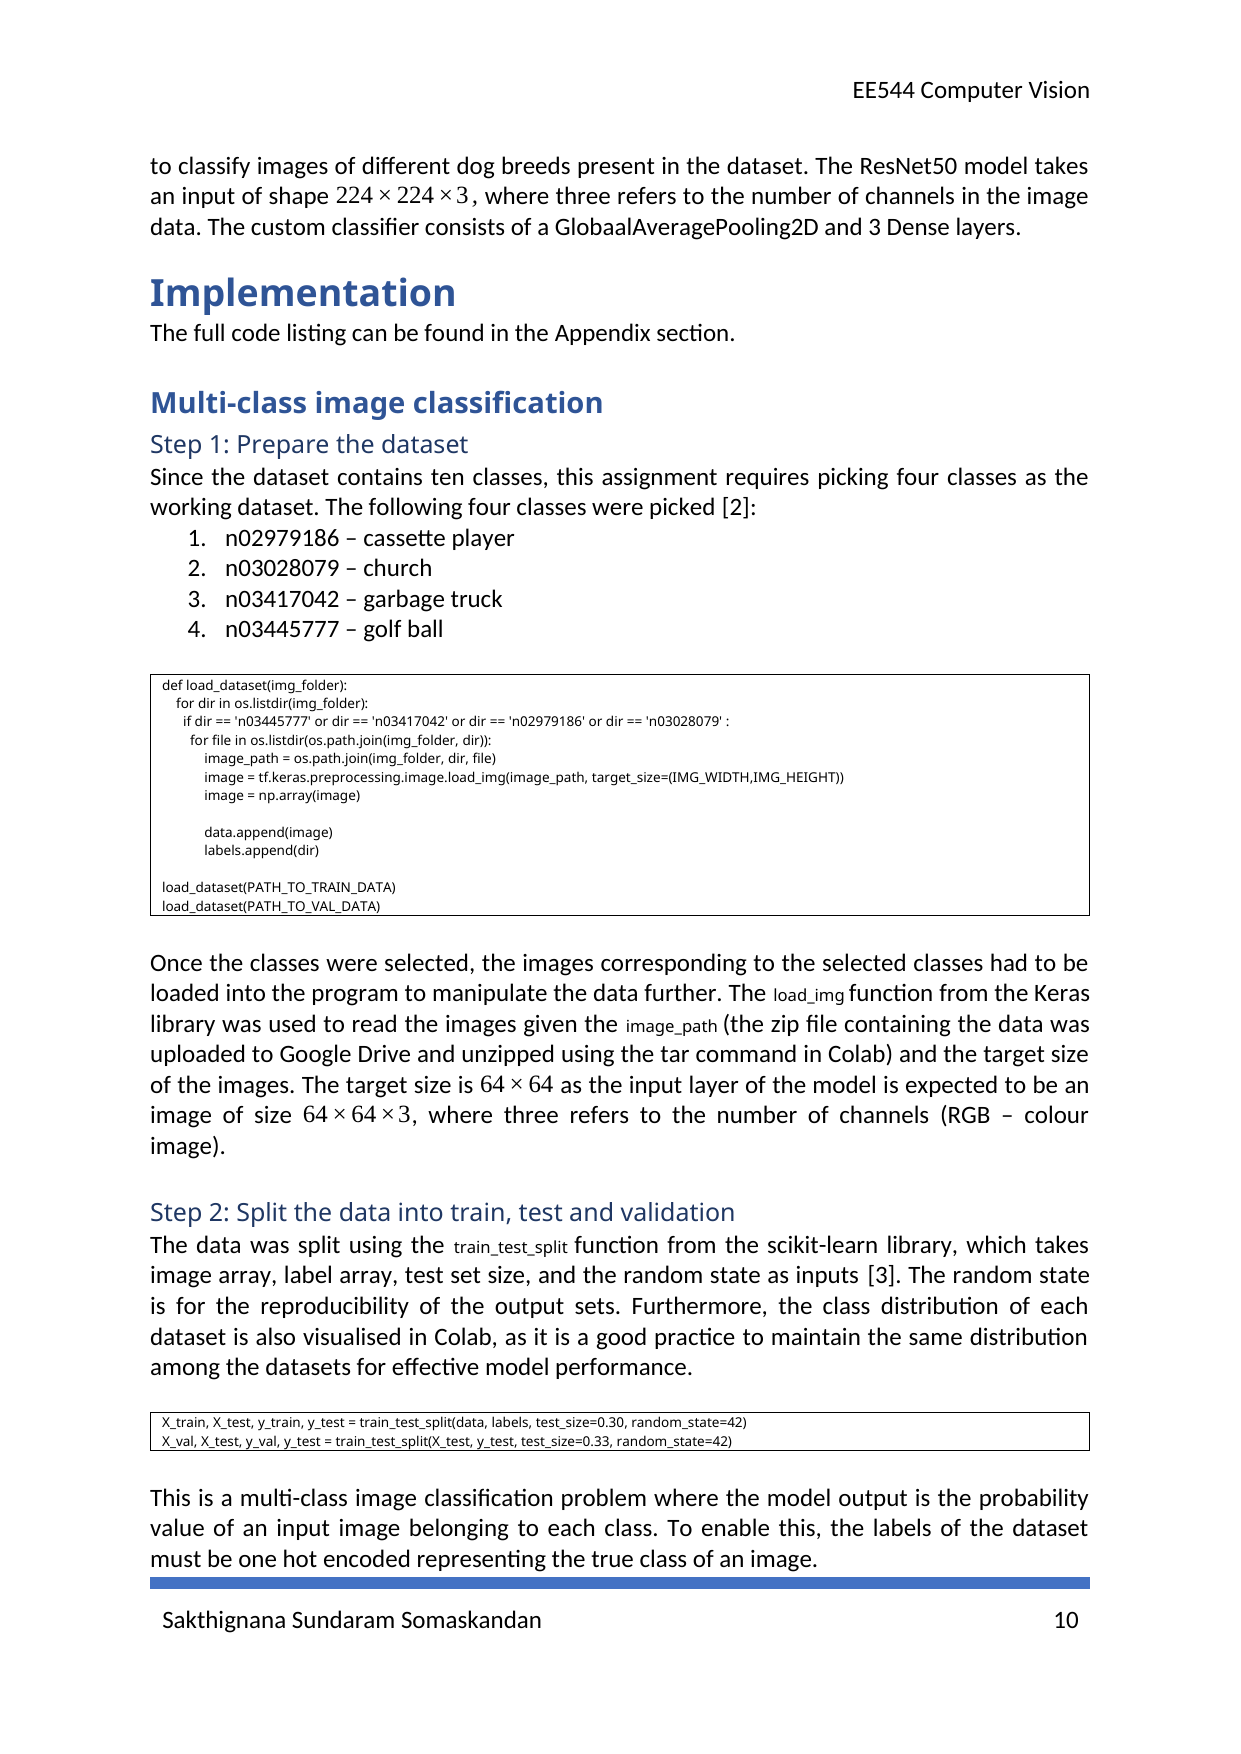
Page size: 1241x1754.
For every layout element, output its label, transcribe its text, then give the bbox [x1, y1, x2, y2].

subtitle Implementation [150, 267, 1090, 318]
table_header def load_dataset(img_folder): for dir in os.listdir(img_folder): if dir == 'n03445777' or dir == 'n03417042' or dir == 'n02979186' or dir == 'n03028079' : for file in os.listdir(os.path.join(img_folder, dir)): image_path = os.path.join(img_folder, dir, file) image = tf.keras.preprocessing.image.load_img(image_path, target_size=(IMG_WIDTH,IMG_HEIGHT)) image = np.array(image) data.append(image) labels.append(dir) load_dataset(PATH_TO_TRAIN_DATA) load_dataset(PATH_TO_VAL_DATA) [151, 675, 1089, 915]
list n03028079 – church [187, 552, 1090, 583]
text Since the dataset contains ten classes, this assignment requires picking four classes as the working dataset. The following four classes were picked [2]: [150, 461, 1090, 522]
list n03417042 – garbage truck [187, 583, 1090, 613]
subtitle Step 1: Prepare the dataset [150, 427, 1090, 461]
table_header X_train, X_test, y_train, y_test = train_test_split(data, labels, test_size=0.30, random_state=42) X_val, X_test, y_val, y_test = train_test_split(X_test, y_test, test_size=0.33, random_state=42) [151, 1413, 1089, 1450]
subtitle Multi-class image classification [150, 383, 1090, 422]
list n02979186 – cassette player [187, 522, 1090, 552]
text The data was split using the train_test_split function from the scikit-learn library, which takes image array, label array, test set size, and the random state as inputs [3]. The random state is for the reproducibility of the output sets. Furthermore, the class distribution of each dataset is also visualised in Colab, as it is a good practice to maintain the same distribution among the datasets for effective model performance. [150, 1229, 1090, 1382]
text The full code listing can be found in the Appendix section. [150, 318, 1090, 348]
text Once the classes were selected, the images corresponding to the selected classes had to be loaded into the program to manipulate the data further. The load_img function from the Keras library was used to read the images given the image_path (the zip file containing the data was uploaded to Google Drive and unzipped using the tar command in Colab) and the target size of the images. The target size is as the input layer of the model is expected to be an image of size , where three refers to the number of channels (RGB – colour image). [150, 947, 1090, 1160]
list n03445777 – golf ball [187, 613, 1090, 644]
subtitle Step 2: Split the data into train, test and validation [150, 1195, 1090, 1229]
